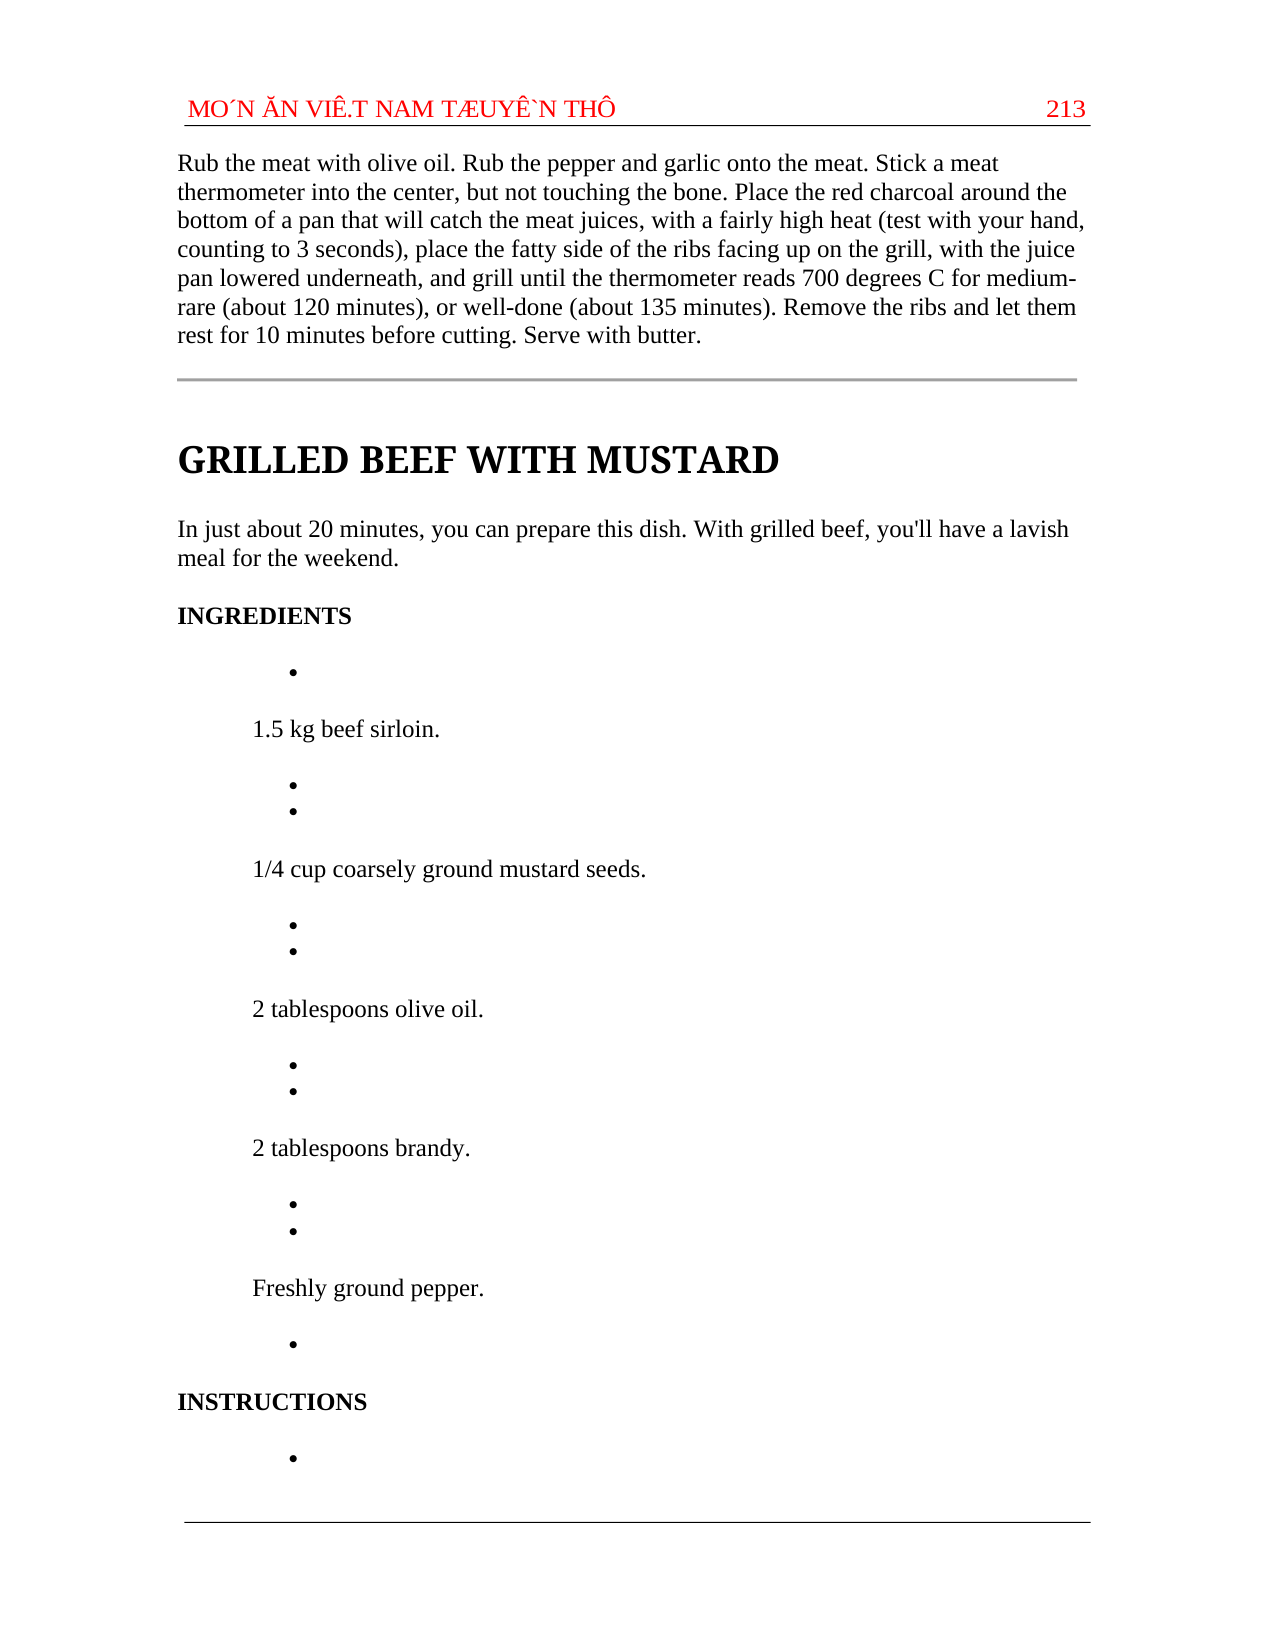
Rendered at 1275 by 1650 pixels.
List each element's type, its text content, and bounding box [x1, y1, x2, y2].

text 1.5 kg beef sirloin. [252, 714, 1098, 743]
text 1/4 cup coarsely ground mustard seeds. [252, 854, 1098, 883]
text INSTRUCTIONS [177, 1387, 1098, 1416]
text Freshly ground pepper. [252, 1273, 1098, 1302]
text Rub the meat with olive oil. Rub the pepper and garlic onto the meat. Stick a meat thermometer into the center, but not touching the bone. Place the red charcoal around the bottom of a pan that will catch the meat juices, with a fairly high heat (test with your hand, counting to 3 seconds), place the fatty side of the ribs facing up on the grill, with the juice pan lowered underneath, and grill until the thermometer reads 700 degrees C for medium-rare (about 120 minutes), or well-done (about 135 minutes). Remove the ribs and let them rest for 10 minutes before cutting. Serve with butter. [177, 148, 1098, 349]
subtitle GRILLED BEEF WITH MUSTARD [177, 434, 1098, 485]
text INGREDIENTS [177, 601, 1098, 629]
text In just about 20 minutes, you can prepare this dish. With grilled beef, you'll have a lavish meal for the weekend. [177, 514, 1098, 572]
text 2 tablespoons olive oil. [252, 994, 1098, 1022]
text 2 tablespoons brandy. [252, 1133, 1098, 1162]
